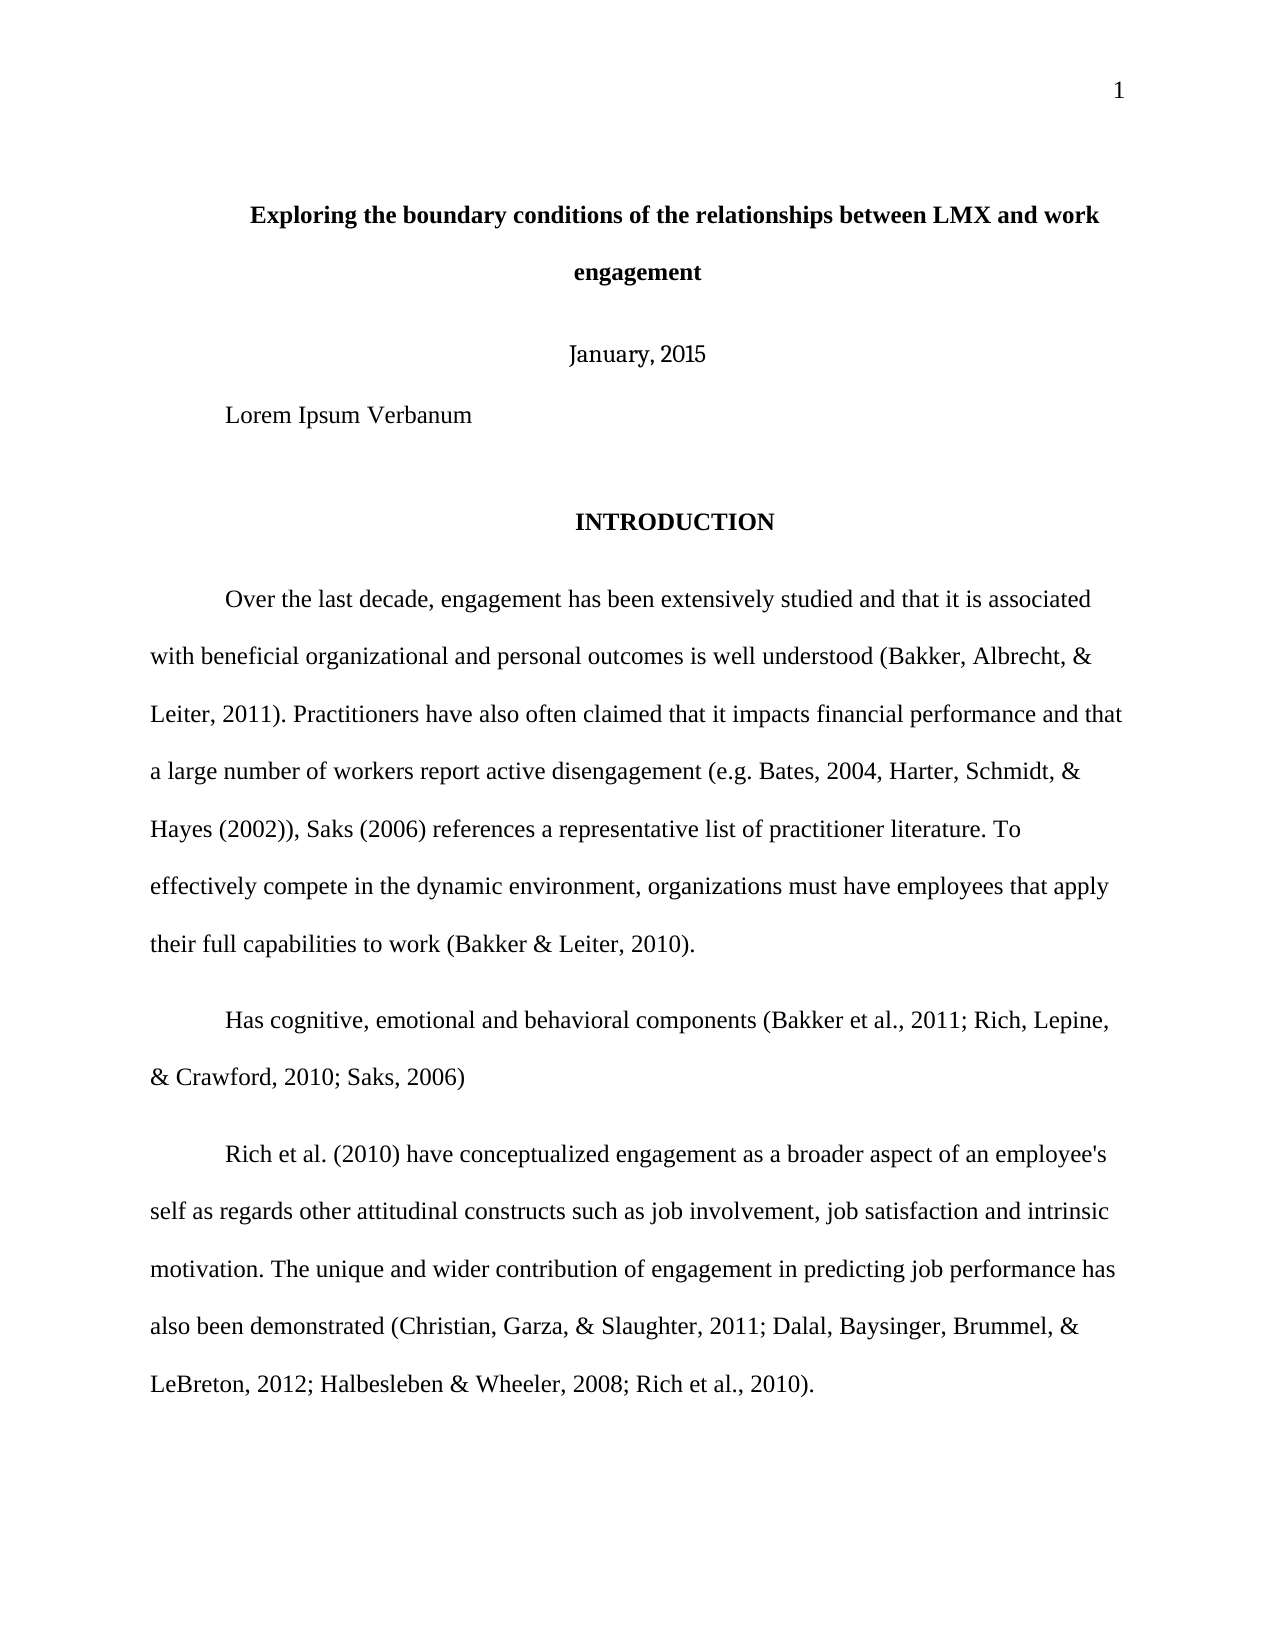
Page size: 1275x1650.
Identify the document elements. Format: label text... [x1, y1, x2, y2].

text January, 2015 [150, 340, 1125, 369]
subtitle Introduction [150, 507, 1125, 536]
text Over the last decade, engagement has been extensively studied and that it is associated with beneficial organizational and personal outcomes is well understood (Bakker, Albrecht, & Leiter, 2011). Practitioners have also often claimed that it impacts financial performance and that a large number of workers report active disengagement (e.g. Bates, 2004, Harter, Schmidt, & Hayes (2002)), Saks (2006) references a representative list of practitioner literature. To effectively compete in the dynamic environment, organizations must have employees that apply their full capabilities to work (Bakker & Leiter, 2010). [150, 584, 1125, 957]
text Rich et al. (2010) have conceptualized engagement as a broader aspect of an employee's self as regards other attitudinal constructs such as job involvement, job satisfaction and intrinsic motivation. The unique and wider contribution of engagement in predicting job performance has also been demonstrated (Christian, Garza, & Slaughter, 2011; Dalal, Baysinger, Brummel, & LeBreton, 2012; Halbesleben & Wheeler, 2008; Rich et al., 2010). [150, 1139, 1125, 1397]
title Exploring the boundary conditions of the relationships between LMX and work engagement [150, 200, 1125, 286]
text Lorem Ipsum Verbanum [150, 400, 1125, 429]
text Has cognitive, emotional and behavioral components (Bakker et al., 2011; Rich, Lepine, & Crawford, 2010; Saks, 2006) [150, 1005, 1125, 1091]
